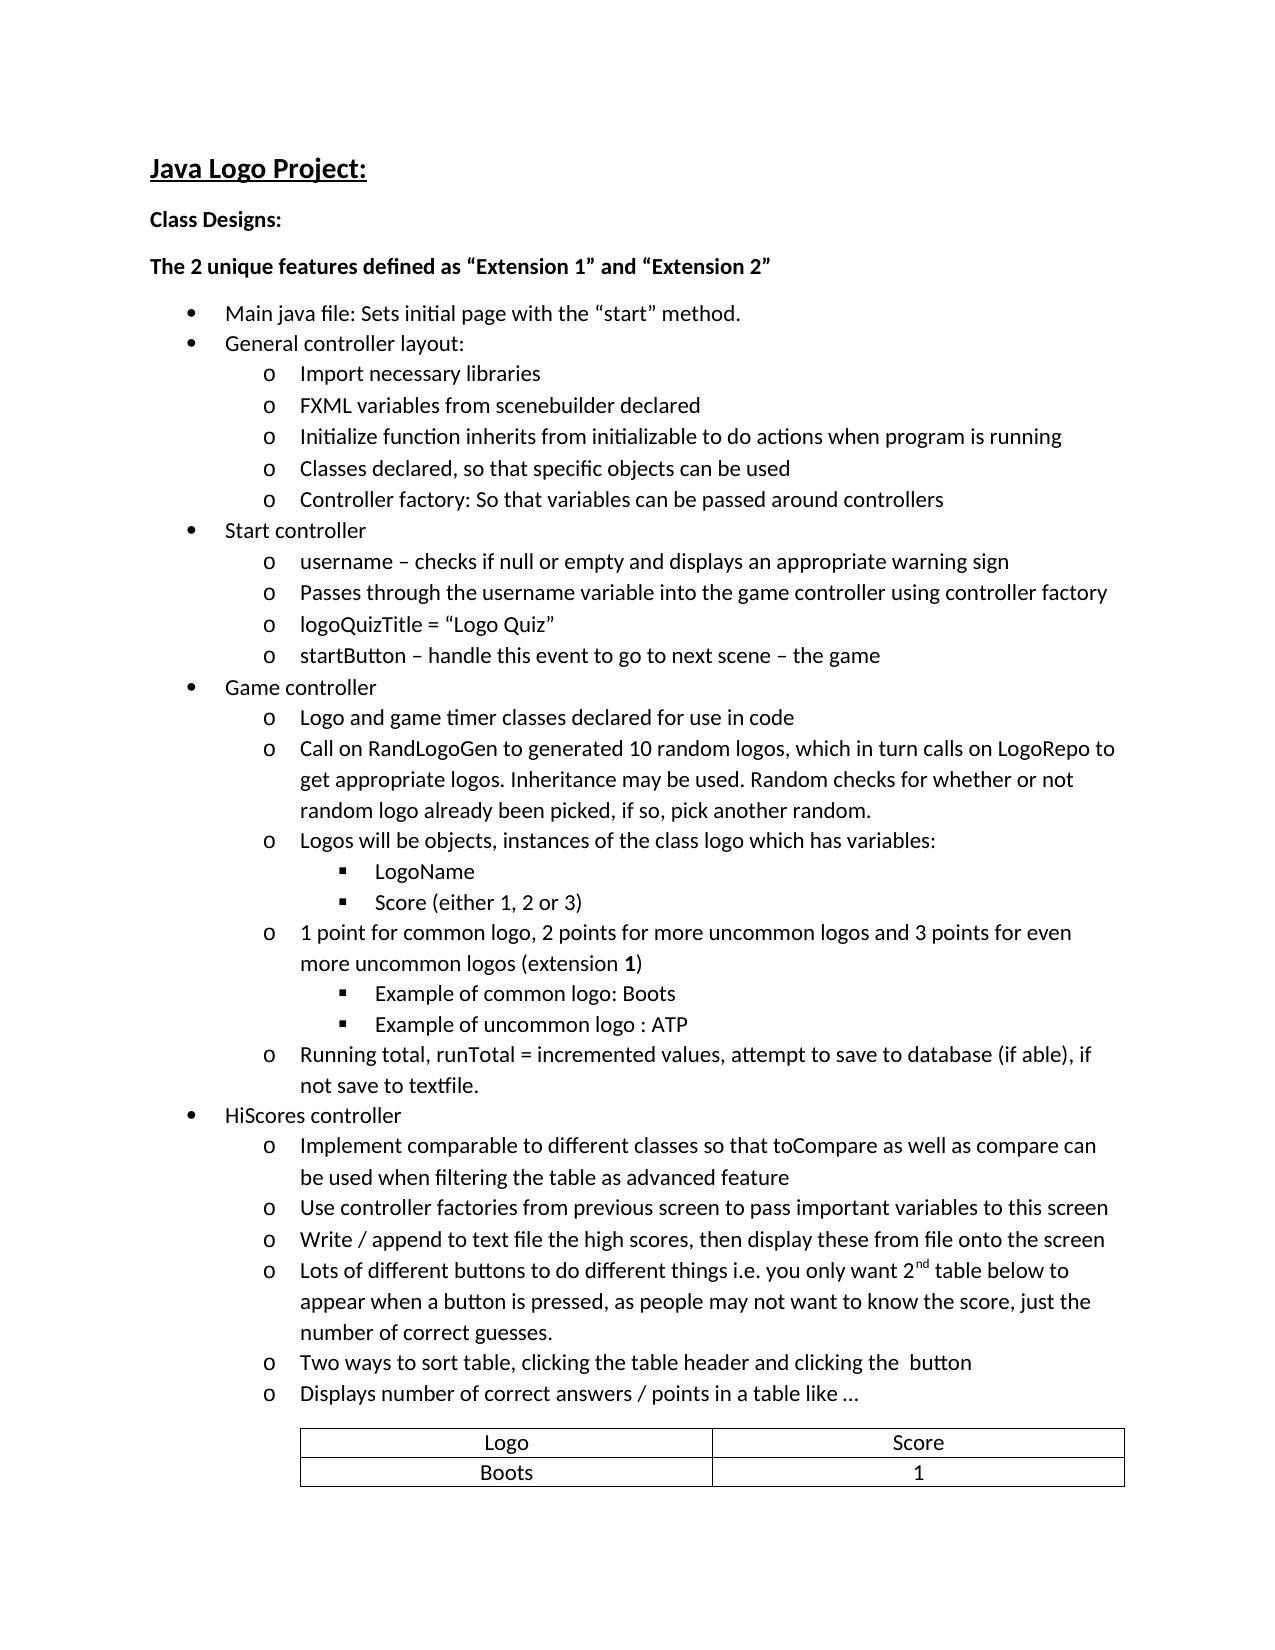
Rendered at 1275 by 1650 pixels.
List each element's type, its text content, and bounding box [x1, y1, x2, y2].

list General controller layout: [187, 329, 1125, 357]
list LogoName [337, 857, 1125, 886]
list Controller factory: So that variables can be passed around controllers [262, 485, 1125, 514]
list Lots of different buttons to do different things i.e. you only want 2nd table below to appear when a button is pressed, as people may not want to know the score, just the number of correct guesses. [262, 1256, 1125, 1346]
list startButton – handle this event to go to next scene – the game [262, 641, 1125, 670]
list Write / append to text file the high scores, then display these from file onto the screen [262, 1225, 1125, 1254]
list Use controller factories from previous screen to pass important variables to this screen [262, 1193, 1125, 1222]
list Implement comparable to different classes so that toCompare as well as compare can be used when filtering the table as advanced feature [262, 1132, 1125, 1191]
list Example of common logo: Boots [337, 979, 1125, 1007]
list Classes declared, so that specific objects can be used [262, 454, 1125, 483]
list Main java file: Sets initial page with the “start” method. [187, 299, 1125, 327]
table_cell Boots [301, 1458, 712, 1486]
list Passes through the username variable into the game controller using controller factory [262, 578, 1125, 607]
table_header Score [713, 1429, 1124, 1457]
list Start controller [187, 517, 1125, 544]
list logoQuizTitle = “Logo Quiz” [262, 610, 1125, 639]
list Logos will be objects, instances of the class logo which has variables: [262, 826, 1125, 855]
text The 2 unique features defined as “Extension 1” and “Extension 2” [150, 252, 1125, 280]
list HiScores controller [187, 1101, 1125, 1129]
list Score (either 1, 2 or 3) [337, 888, 1125, 916]
text Java Logo Project: [150, 150, 1125, 186]
list Game controller [187, 673, 1125, 701]
list Two ways to sort table, clicking the table header and clicking the button [262, 1348, 1125, 1377]
list Call on RandLogoGen to generated 10 random logos, which in turn calls on LogoRepo to get appropriate logos. Inheritance may be used. Random checks for whether or not random logo already been picked, if so, pick another random. [262, 734, 1125, 824]
list 1 point for common logo, 2 points for more uncommon logos and 3 points for even more uncommon logos (extension 1) [262, 918, 1125, 977]
list Running total, runTotal = incremented values, attempt to save to database (if able), if not save to textfile. [262, 1040, 1125, 1099]
text Class Designs: [150, 205, 1125, 233]
list Initialize function inherits from initializable to do actions when program is running [262, 422, 1125, 451]
list Displays number of correct answers / points in a table like … [262, 1379, 1125, 1408]
list Logo and game timer classes declared for use in code [262, 703, 1125, 732]
list username – checks if null or empty and displays an appropriate warning sign [262, 547, 1125, 576]
table_header Logo [301, 1429, 712, 1457]
list FXML variables from scenebuilder declared [262, 391, 1125, 420]
list Example of uncommon logo : ATP [337, 1010, 1125, 1038]
table_cell 1 [713, 1458, 1124, 1486]
list Import necessary libraries [262, 359, 1125, 388]
